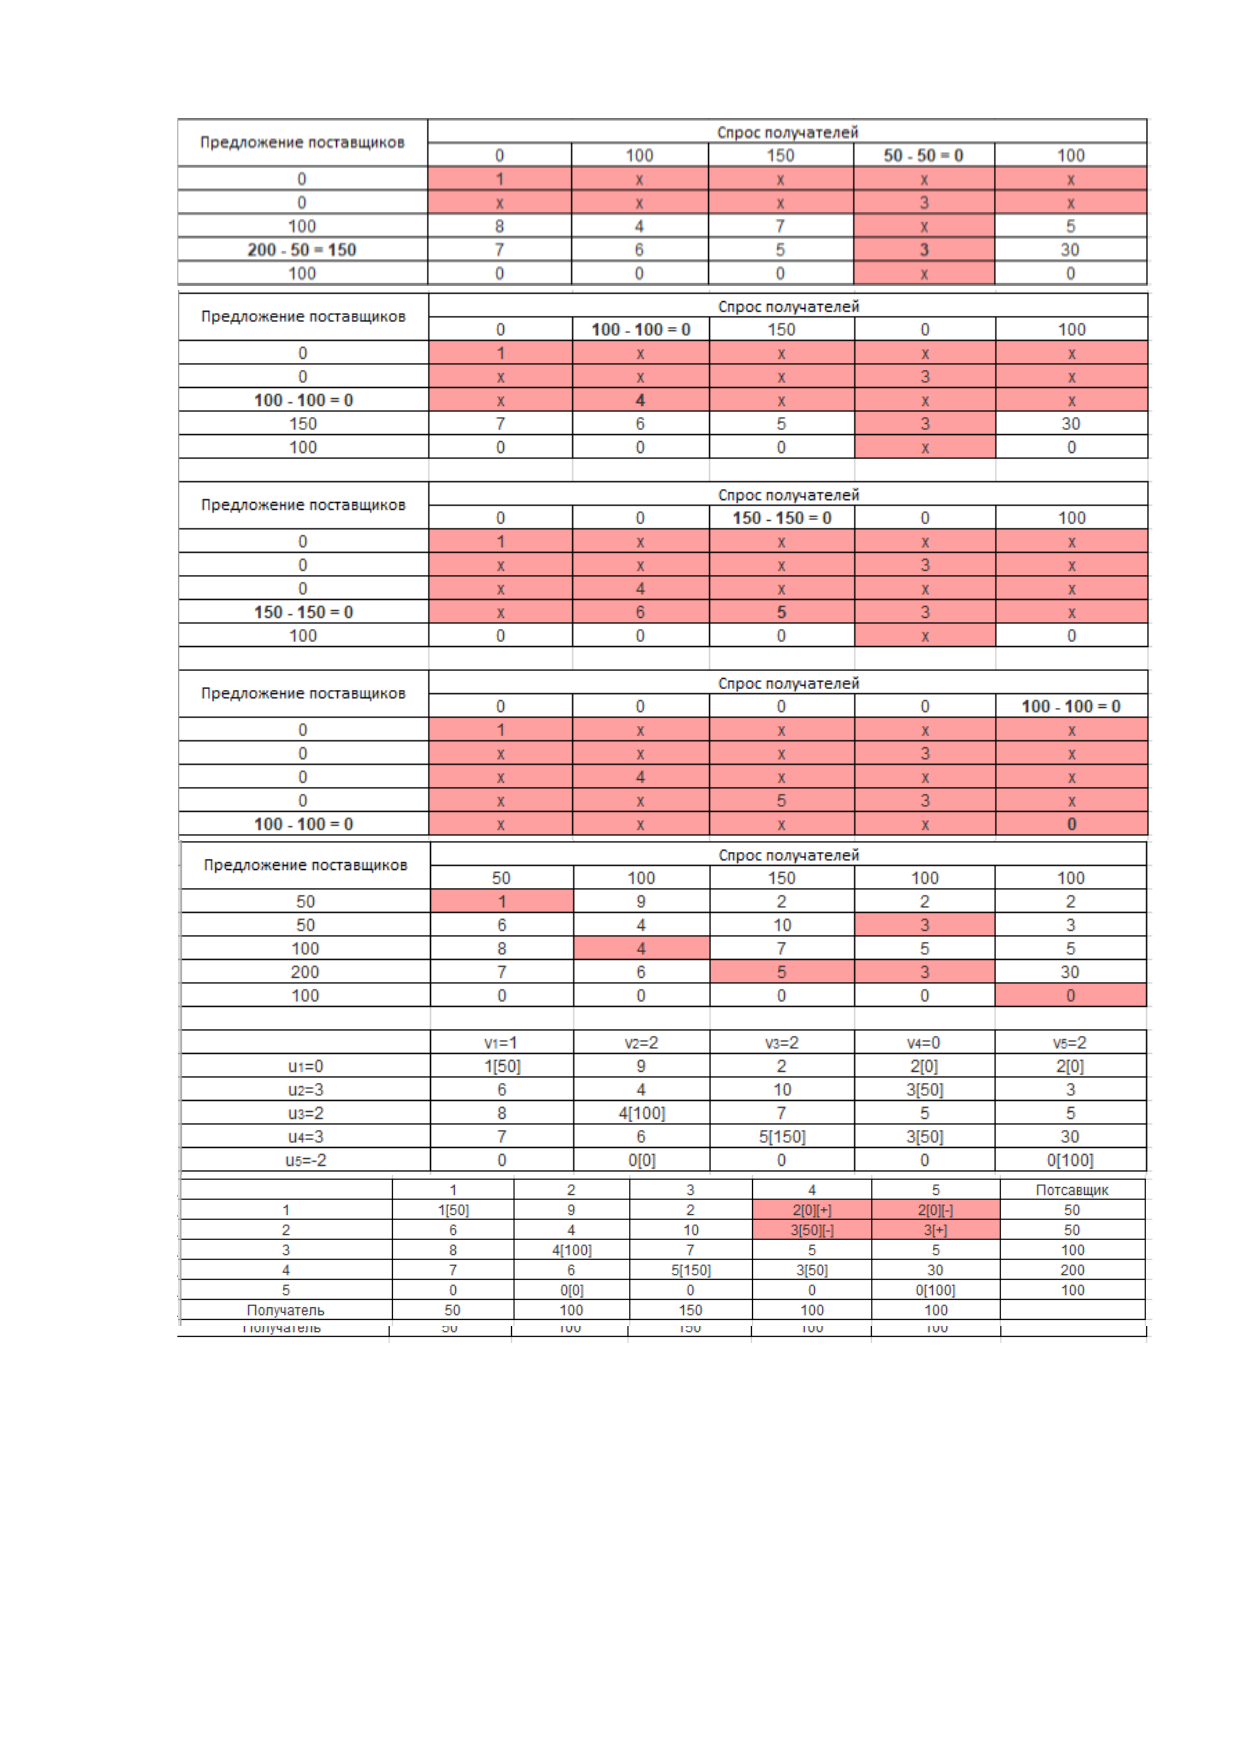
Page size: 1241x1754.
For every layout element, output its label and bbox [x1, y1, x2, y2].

picture [177, 290, 1153, 1343]
picture [177, 118, 1152, 286]
